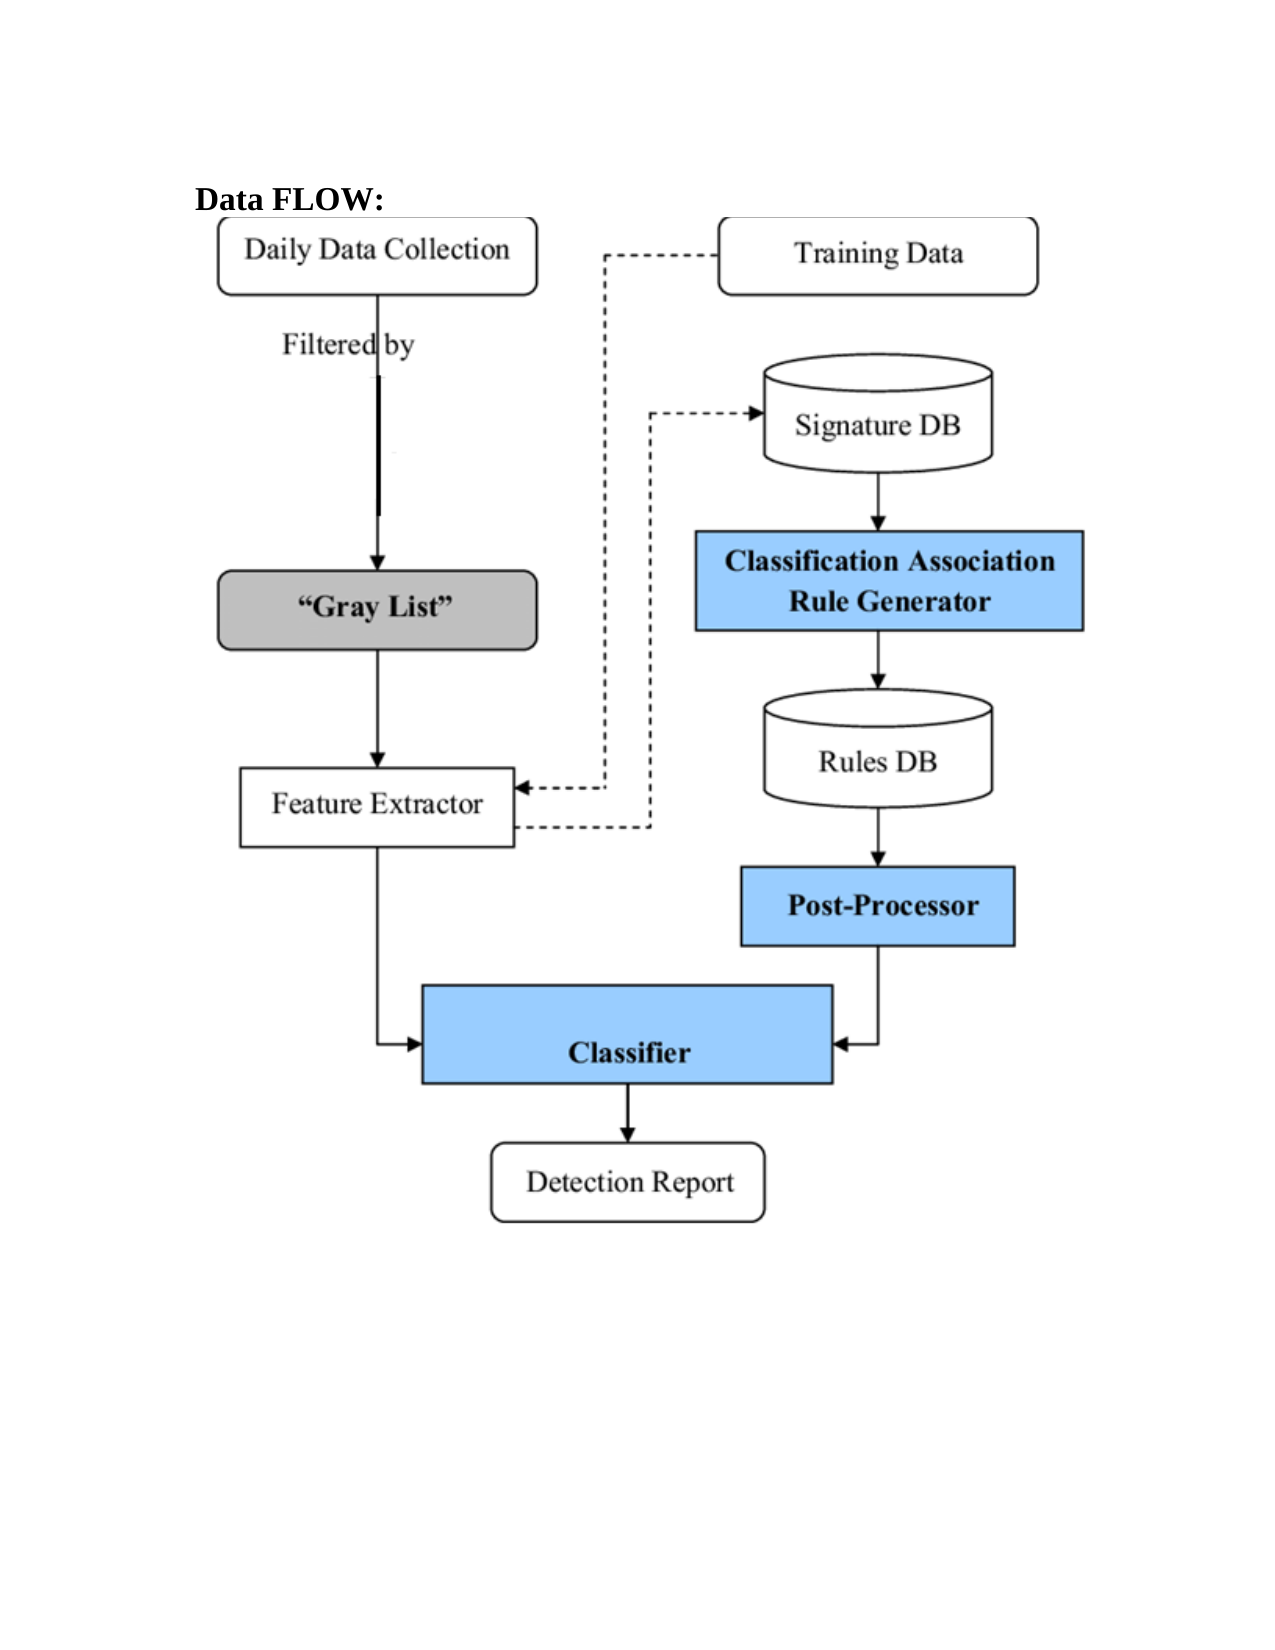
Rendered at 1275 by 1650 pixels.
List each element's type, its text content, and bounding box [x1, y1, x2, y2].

picture [195, 217, 1095, 1303]
text Data FLOW: [195, 179, 1125, 217]
